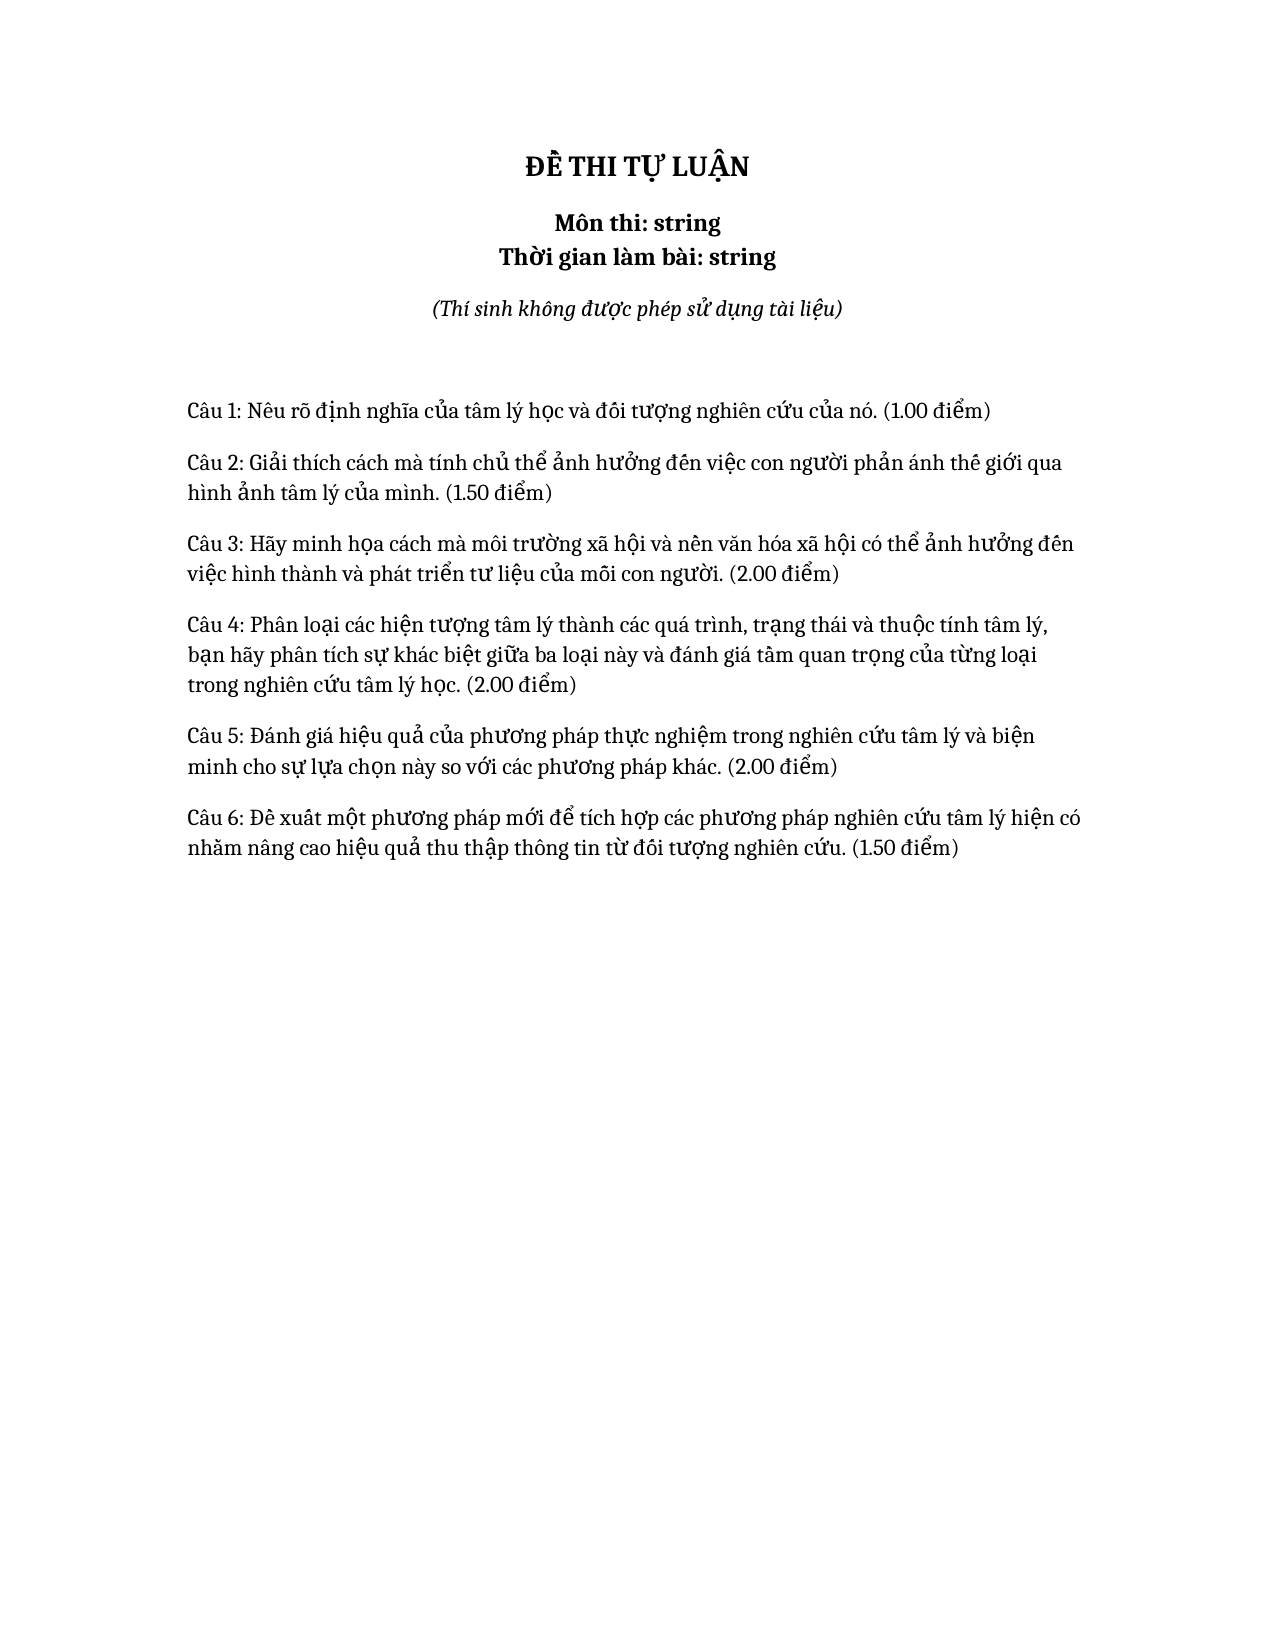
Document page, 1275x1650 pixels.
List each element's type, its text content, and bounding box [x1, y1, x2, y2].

text Câu 4: Phân loại các hiện tượng tâm lý thành các quá trình, trạng thái và thuộc tính tâm lý, bạn hãy phân tích sự khác biệt giữa ba loại này và đánh giá tầm quan trọng của từng loại trong nghiên cứu tâm lý học. (2.00 điểm) [187, 612, 1087, 699]
text ĐỀ THI TỰ LUẬN [187, 150, 1087, 183]
text Câu 1: Nêu rõ định nghĩa của tâm lý học và đối tượng nghiên cứu của nó. (1.00 điểm) [187, 398, 1087, 425]
text Câu 5: Đánh giá hiệu quả của phương pháp thực nghiệm trong nghiên cứu tâm lý và biện minh cho sự lựa chọn này so với các phương pháp khác. (2.00 điểm) [187, 723, 1087, 780]
text (Thí sinh không được phép sử dụng tài liệu) [187, 296, 1087, 323]
text Câu 2: Giải thích cách mà tính chủ thể ảnh hưởng đến việc con người phản ánh thế giới qua hình ảnh tâm lý của mình. (1.50 điểm) [187, 449, 1087, 506]
text Câu 6: Đề xuất một phương pháp mới để tích hợp các phương pháp nghiên cứu tâm lý hiện có nhằm nâng cao hiệu quả thu thập thông tin từ đối tượng nghiên cứu. (1.50 điểm) [187, 804, 1087, 861]
text Câu 3: Hãy minh họa cách mà môi trường xã hội và nền văn hóa xã hội có thể ảnh hưởng đến việc hình thành và phát triển tư liệu của mỗi con người. (2.00 điểm) [187, 531, 1087, 587]
text Môn thi: string Thời gian làm bài: string [187, 209, 1087, 271]
